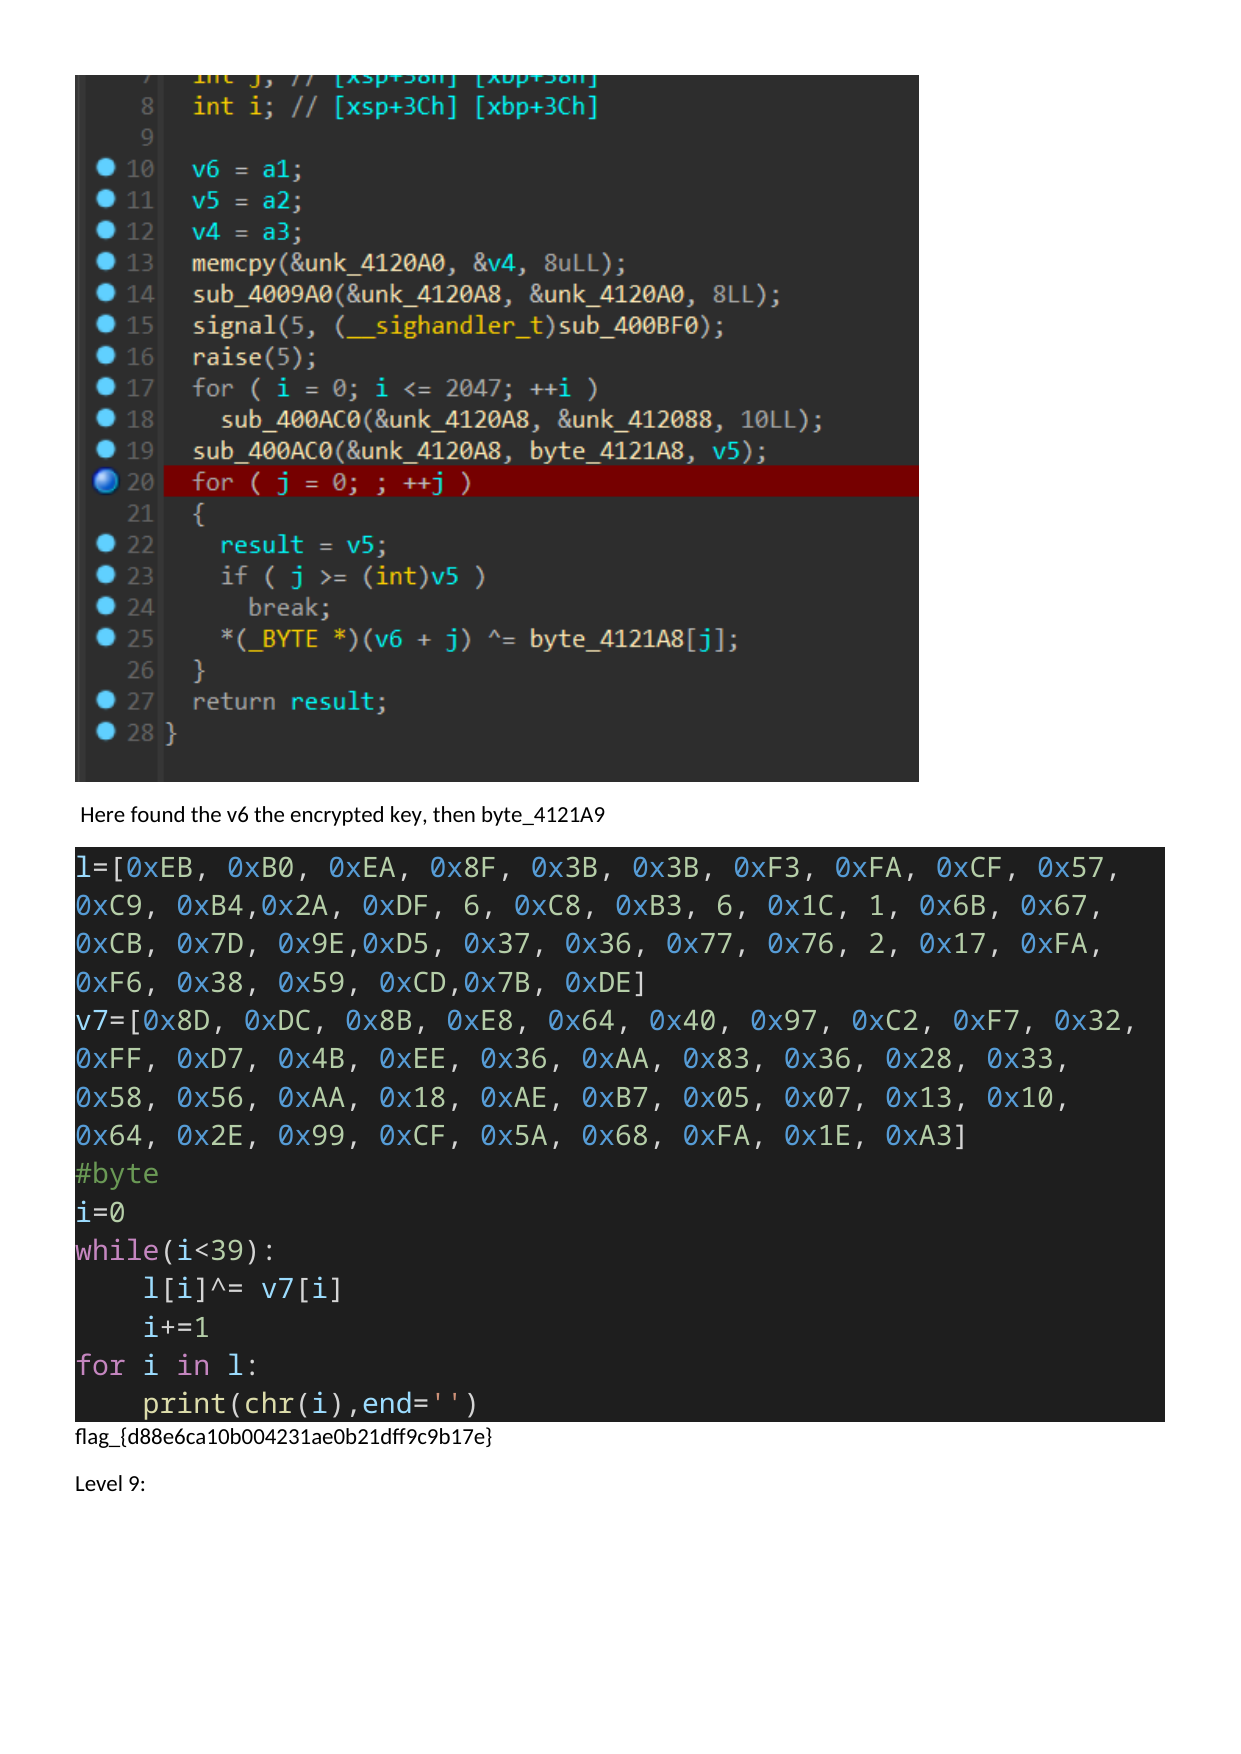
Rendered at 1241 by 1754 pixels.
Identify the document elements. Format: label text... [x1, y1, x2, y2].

text i+=1 [75, 1307, 1165, 1345]
text print(chr(i),end='') [75, 1384, 1165, 1422]
text v7=[0x8D, 0xDC, 0x8B, 0xE8, 0x64, 0x40, 0x97, 0xC2, 0xF7, 0x32, 0xFF, 0xD7, 0x4B, 0xEE, 0x36, 0xAA, 0x83, 0x36, 0x28, 0x33, 0x58, 0x56, 0xAA, 0x18, 0xAE, 0xB7, 0x05, 0x07, 0x13, 0x10, 0x64, 0x2E, 0x99, 0xCF, 0x5A, 0x68, 0xFA, 0x1E, 0xA3] [75, 1000, 1165, 1154]
picture [75, 75, 919, 782]
text l[i]^= v7[i] [75, 1269, 1165, 1307]
text flag_{d88e6ca10b004231ae0b21dff9c9b17e} [75, 1422, 1165, 1450]
text i=0 [75, 1192, 1165, 1230]
text l=[0xEB, 0xB0, 0xEA, 0x8F, 0x3B, 0x3B, 0xF3, 0xFA, 0xCF, 0x57, 0xC9, 0xB4,0x2A, 0xDF, 6, 0xC8, 0xB3, 6, 0x1C, 1, 0x6B, 0x67, 0xCB, 0x7D, 0x9E,0xD5, 0x37, 0x36, 0x77, 0x76, 2, 0x17, 0xFA, 0xF6, 0x38, 0x59, 0xCD,0x7B, 0xDE] [75, 847, 1165, 1000]
text Level 9: [75, 1469, 1165, 1497]
text for i in l: [75, 1345, 1165, 1384]
text Here found the v6 the encrypted key, then byte_4121A9 [75, 800, 1165, 828]
text while(i<39): [75, 1230, 1165, 1269]
text #byte [75, 1154, 1165, 1192]
